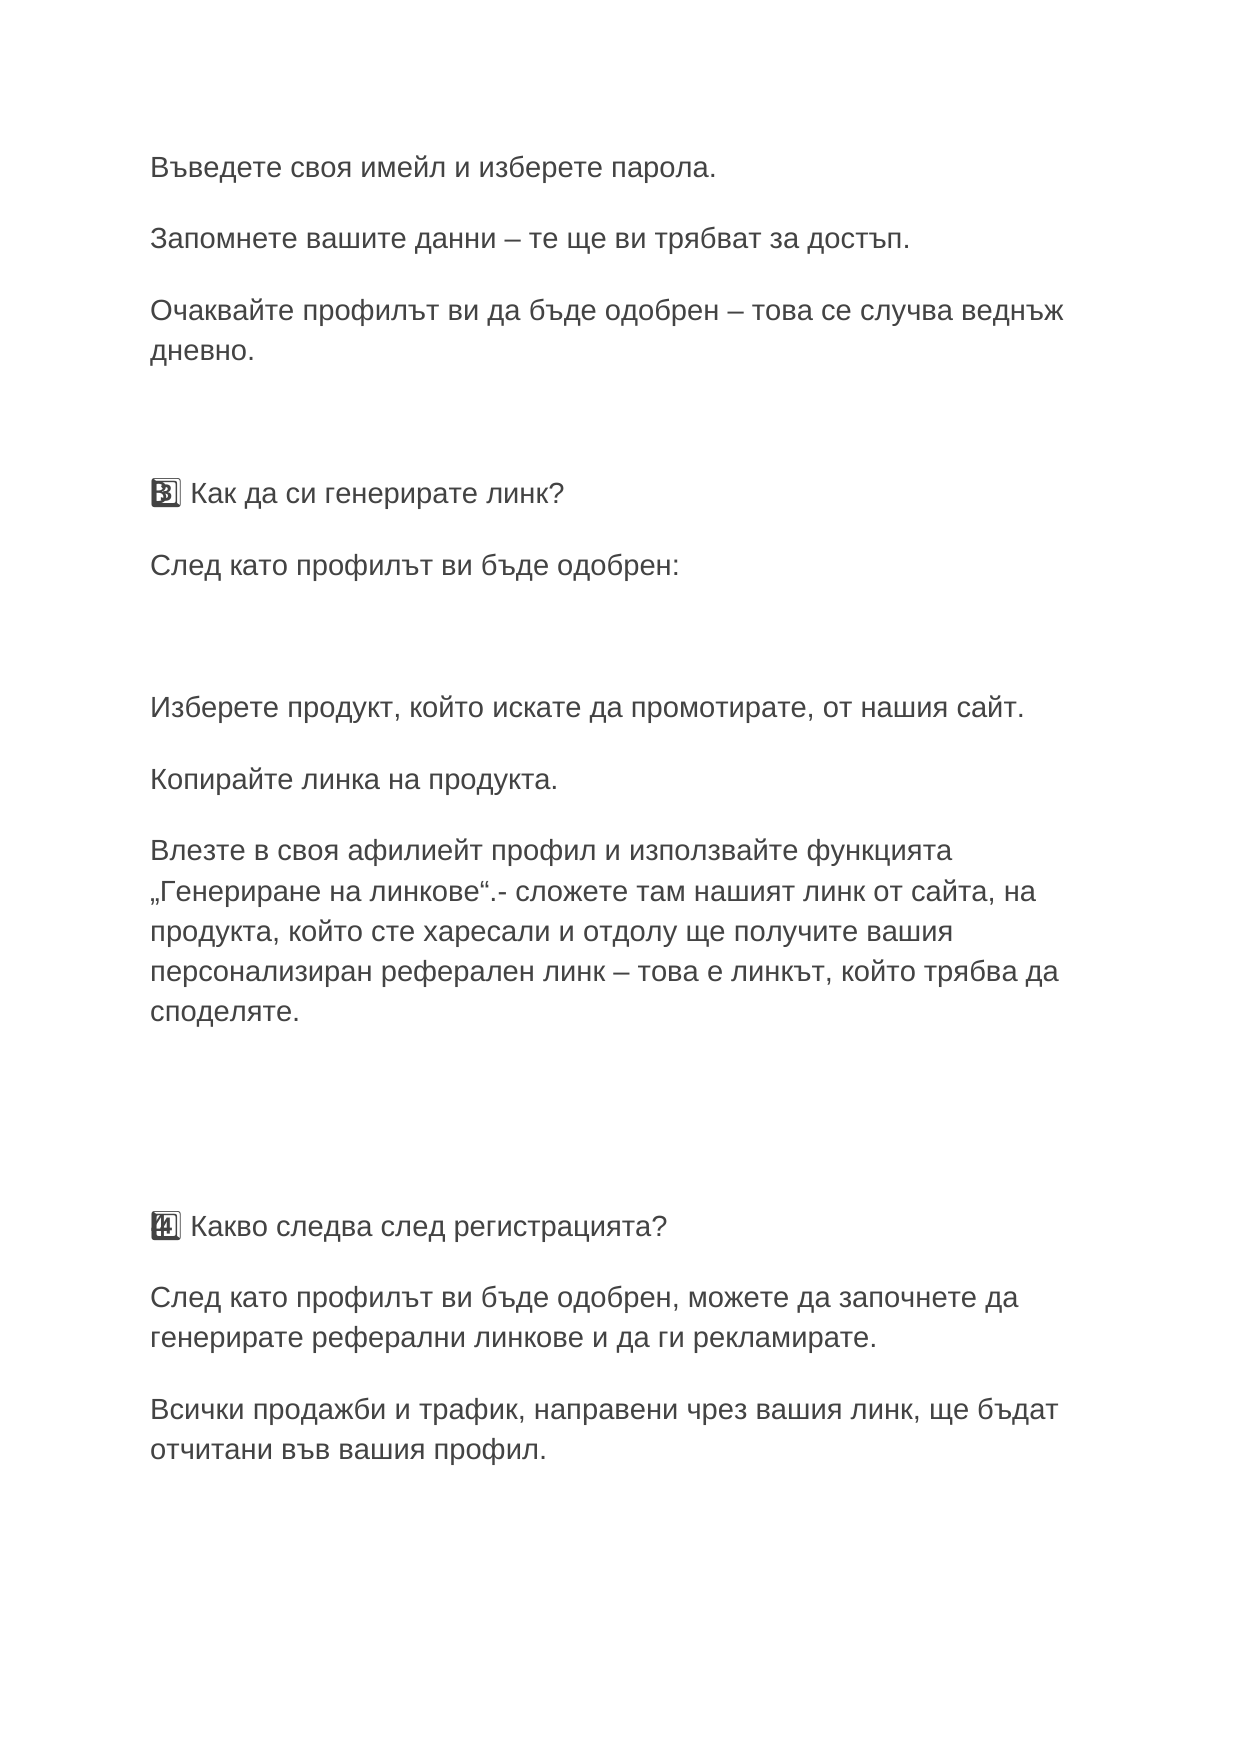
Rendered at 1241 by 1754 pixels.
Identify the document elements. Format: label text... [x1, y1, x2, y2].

subtitle Запомнете вашите данни – те ще ви трябват за достъп. [150, 221, 1090, 255]
subtitle Изберете продукт, който искате да промотирате, от нашия сайт. [150, 690, 1090, 724]
subtitle 4️⃣ Какво следва след регистрацията? [150, 1208, 1090, 1242]
subtitle Копирайте линка на продукта. [150, 762, 1090, 795]
subtitle След като профилът ви бъде одобрен, можете да започнете да генерирате реферални линкове и да ги рекламирате. [150, 1280, 1090, 1354]
subtitle Въведете своя имейл и изберете парола. [150, 150, 1090, 183]
subtitle Влезте в своя афилиейт профил и използвайте функцията „Генериране на линкове“.- сложете там нашият линк от сайта, на продукта, който сте харесали и отдолу ще получите вашия персонализиран реферален линк – това е линкът, който трябва да споделяте. [150, 833, 1090, 1028]
subtitle Очаквайте профилът ви да бъде одобрен – това се случва веднъж дневно. [150, 293, 1090, 367]
subtitle След като профилът ви бъде одобрен: [150, 547, 1090, 581]
subtitle 3️⃣ Как да си генерирате линк? [150, 476, 1090, 509]
subtitle Всички продажби и трафик, направени чрез вашия линк, ще бъдат отчитани във вашия профил. [150, 1392, 1090, 1465]
